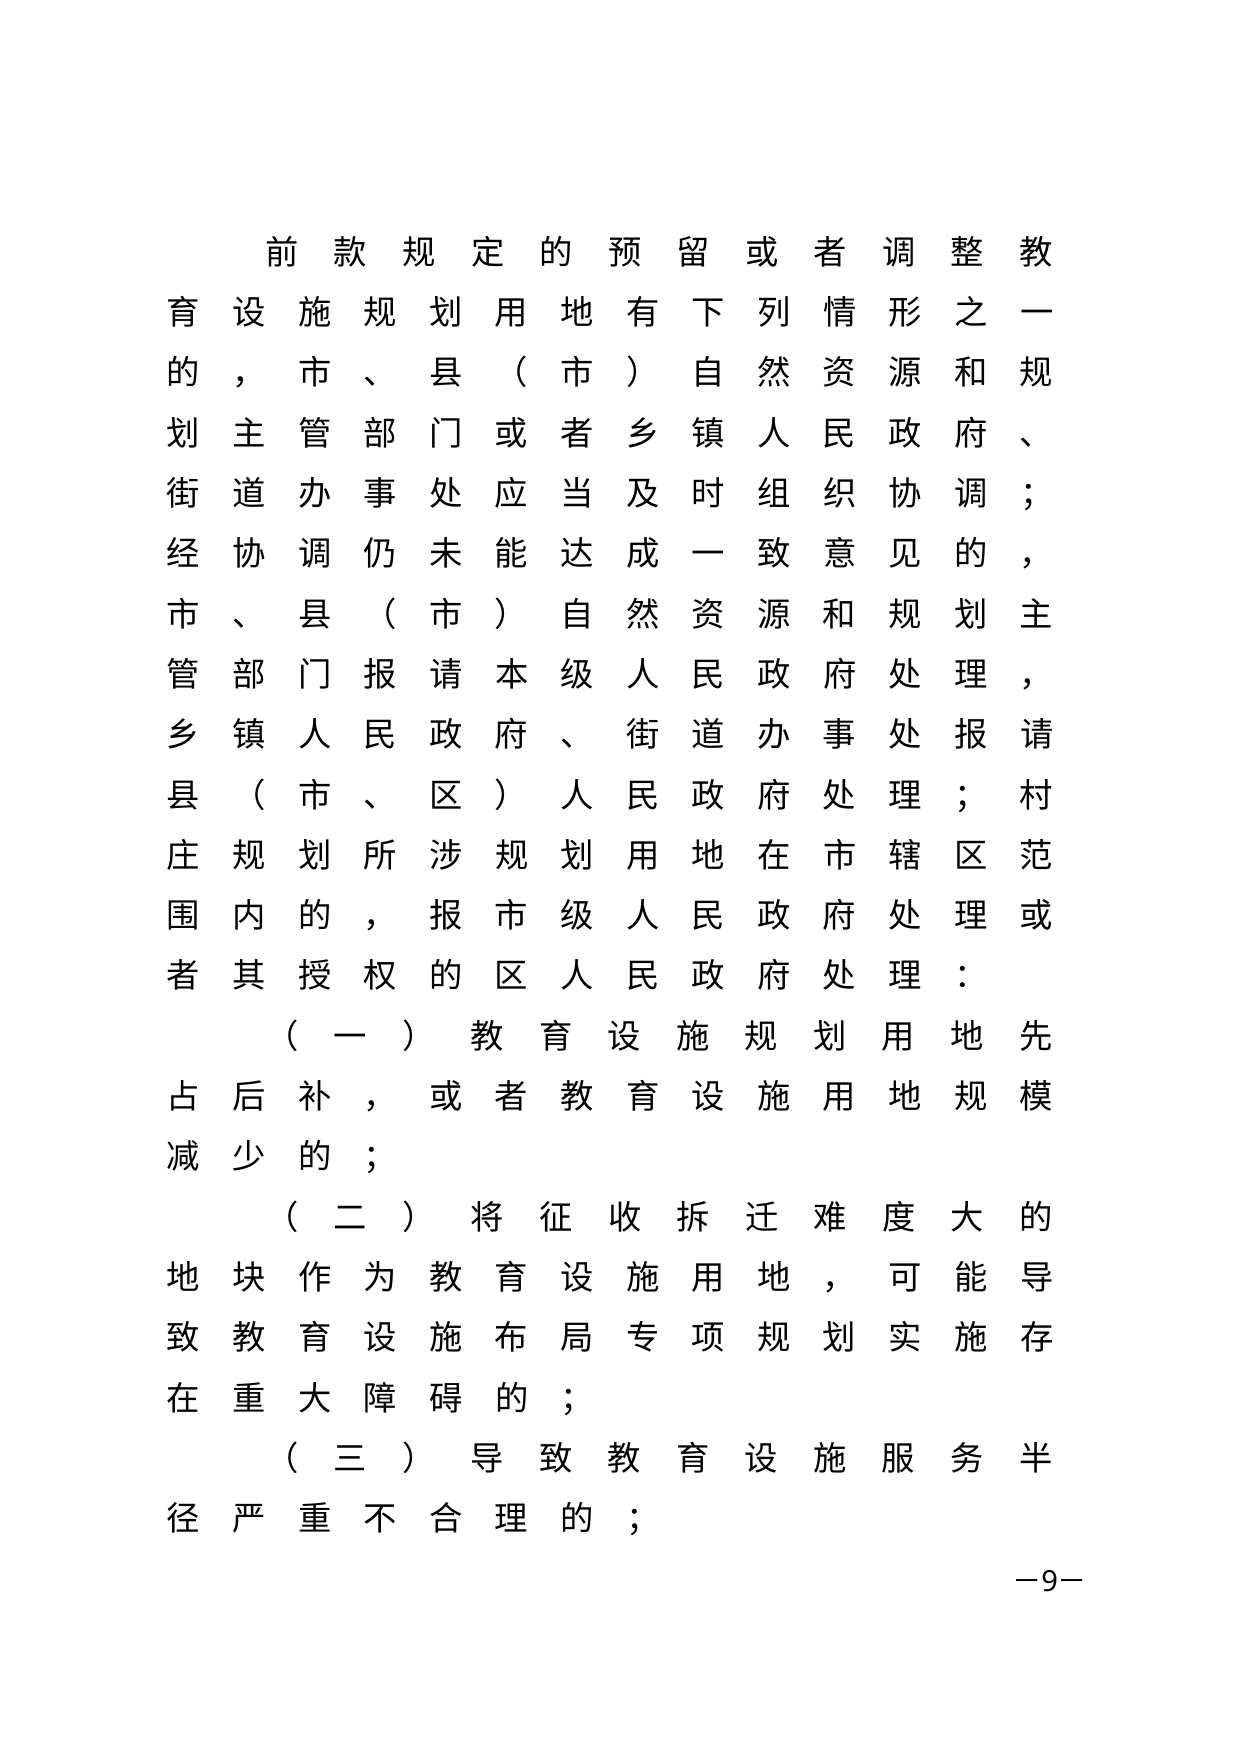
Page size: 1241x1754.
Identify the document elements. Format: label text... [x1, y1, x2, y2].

text 前款规定的预留或者调整教育设施规划用地有下列情形之一的，市、县（市）自然资源和规划主管部门或者乡镇人民政府、街道办事处应当及时组织协调；经协调仍未能达成一致意见的，市、县（市）自然资源和规划主管部门报请本级人民政府处理，乡镇人民政府、街道办事处报请县（市、区）人民政府处理；村庄规划所涉规划用地在市辖区范围内的，报市级人民政府处理或者其授权的区人民政府处理： [167, 219, 1085, 1003]
text （三）导致教育设施服务半径严重不合理的； [167, 1426, 1085, 1546]
text （一）教育设施规划用地先占后补，或者教育设施用地规模减少的； [167, 1003, 1085, 1184]
text （二）将征收拆迁难度大的地块作为教育设施用地，可能导致教育设施布局专项规划实施存在重大障碍的； [167, 1184, 1085, 1426]
